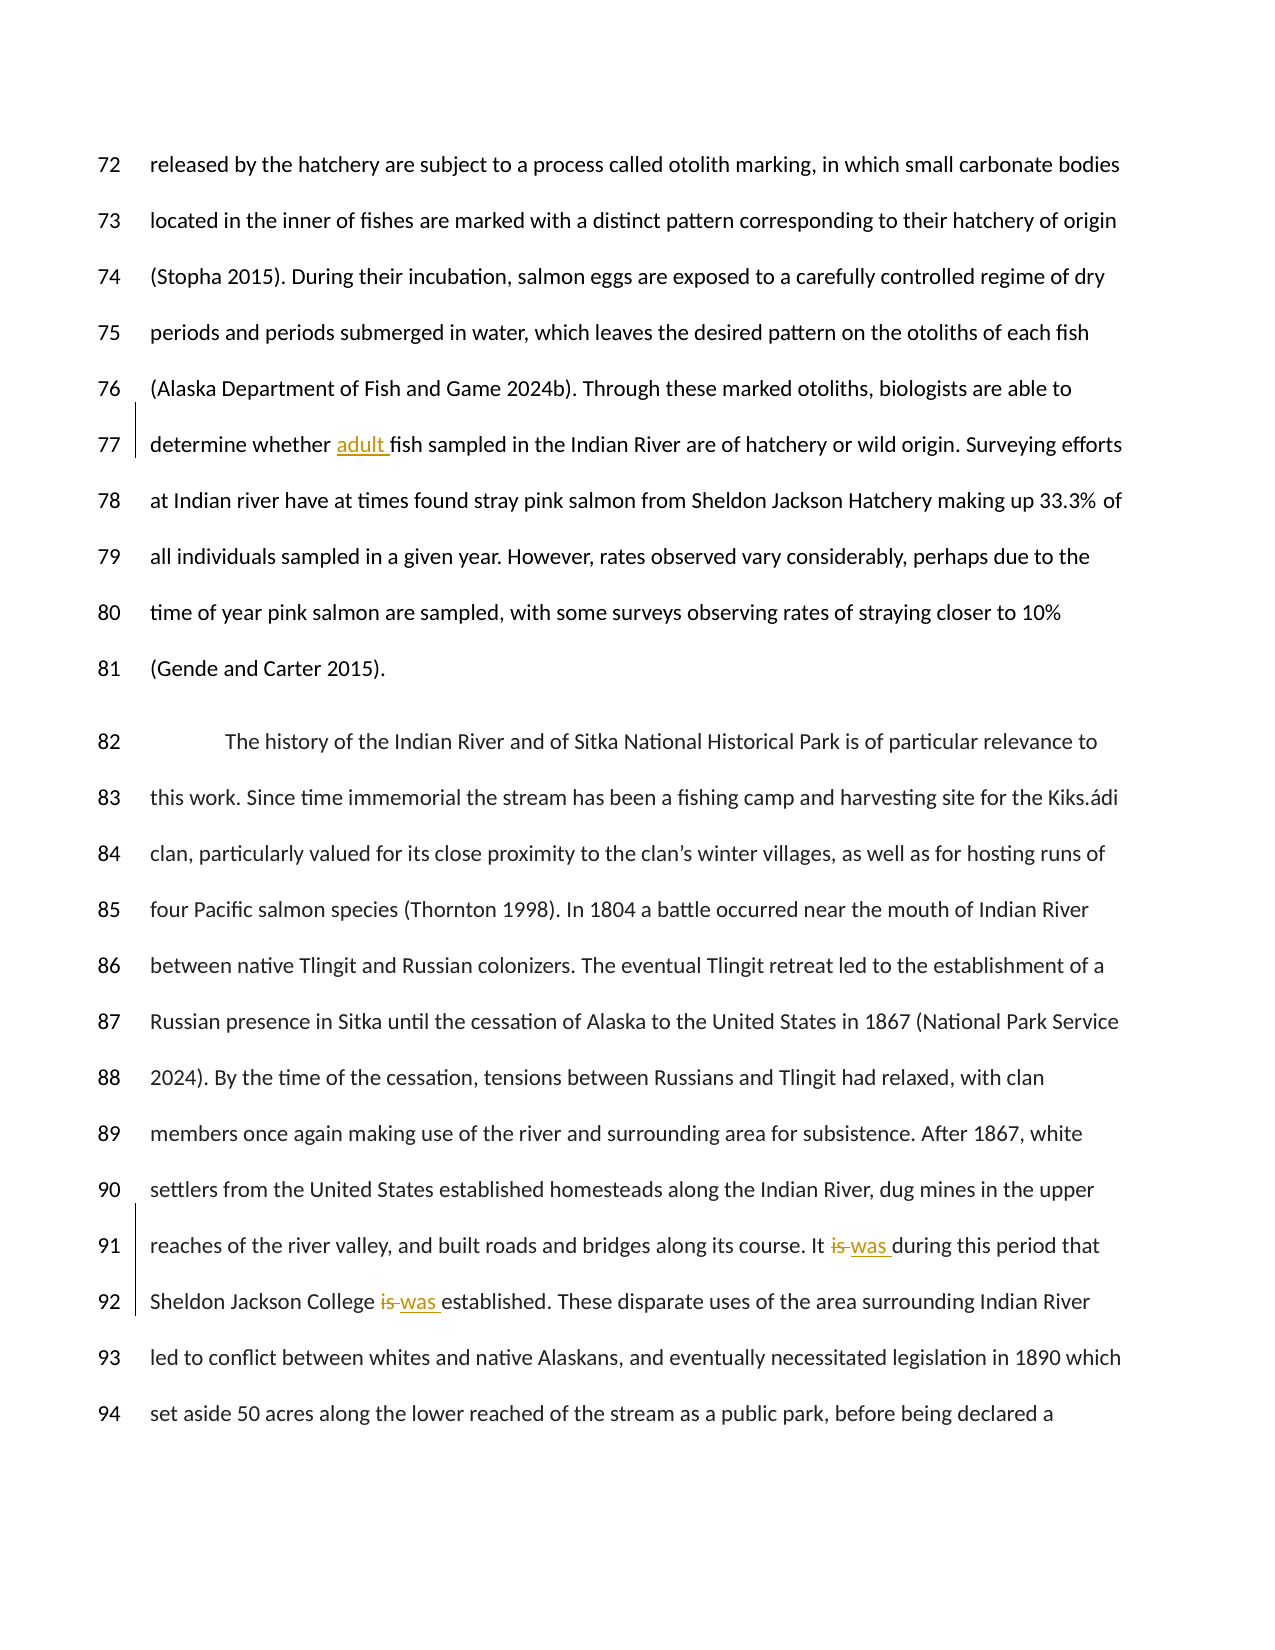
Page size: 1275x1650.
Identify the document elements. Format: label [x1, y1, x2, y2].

text [150, 727, 1125, 1428]
text [150, 150, 1125, 682]
